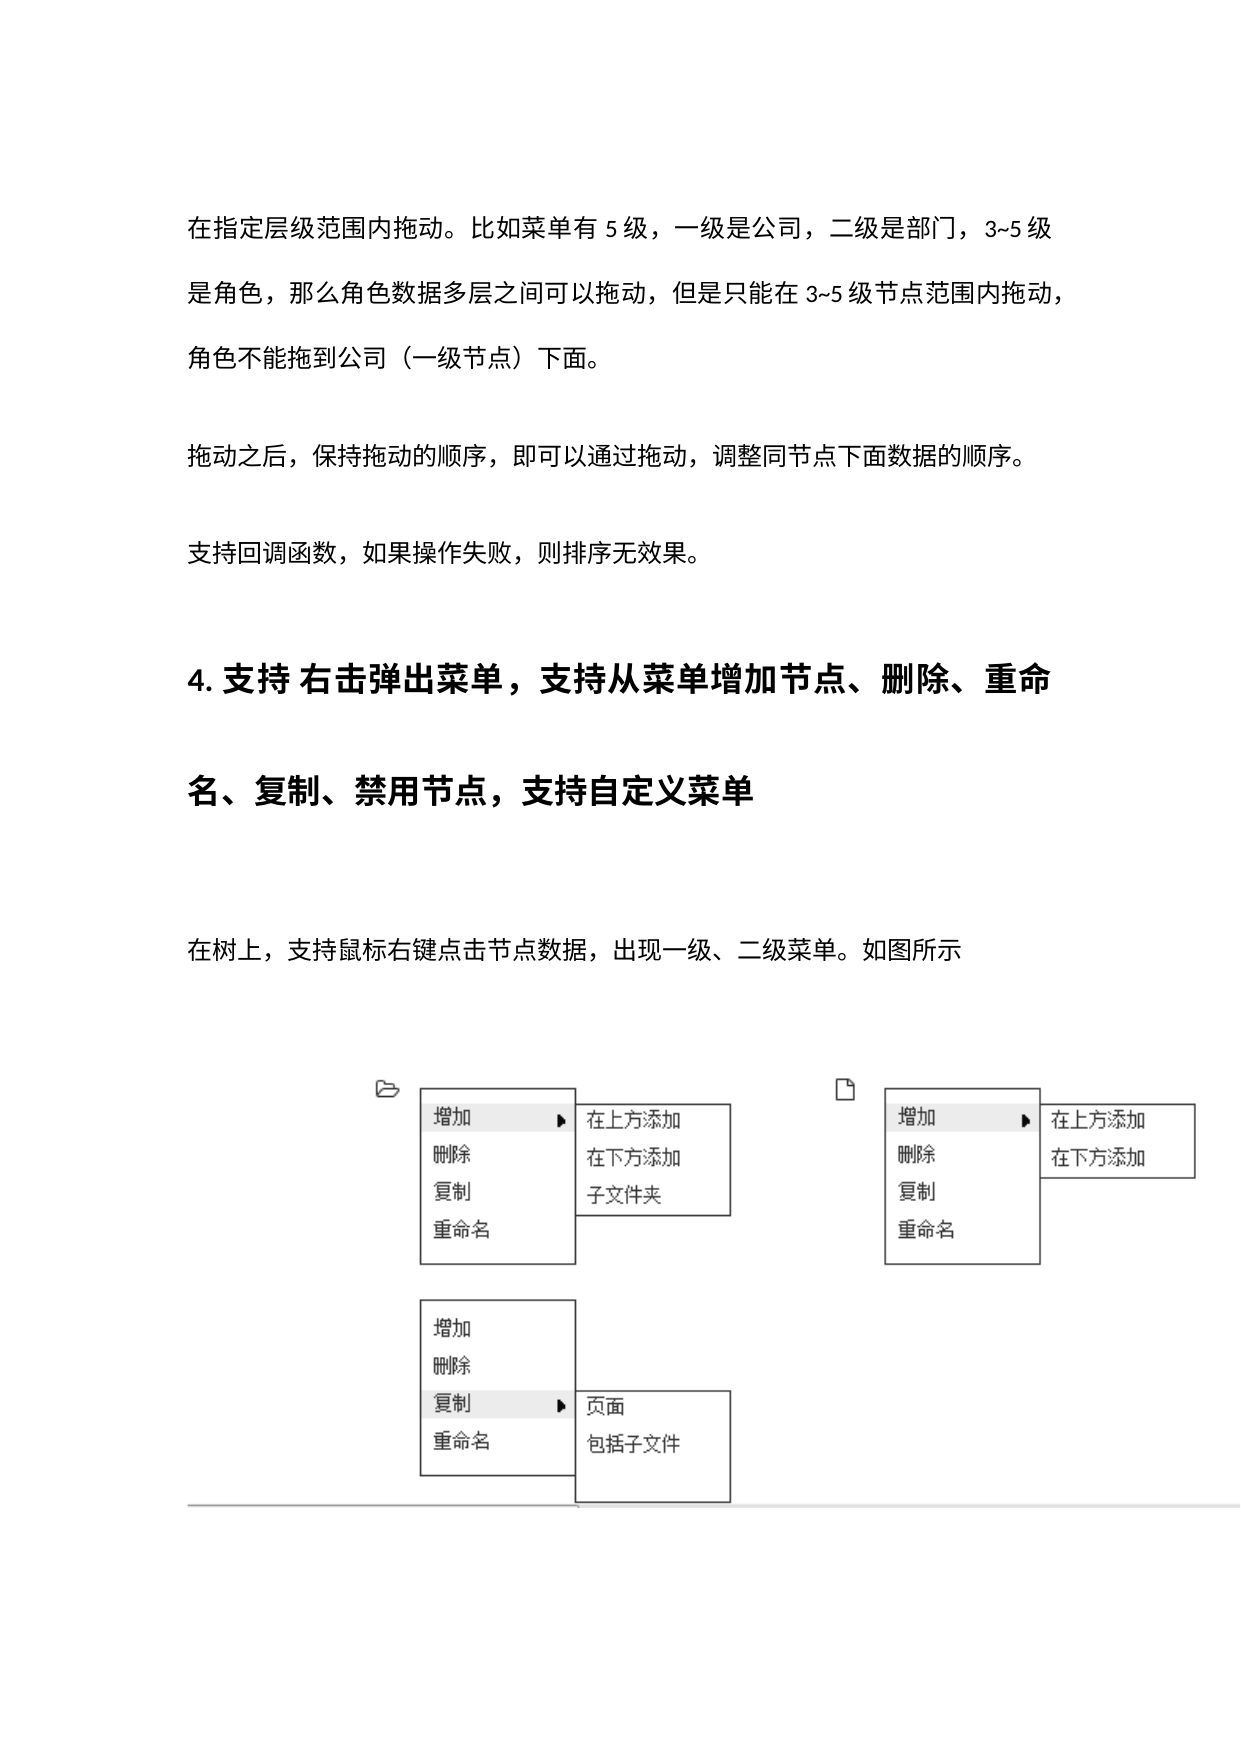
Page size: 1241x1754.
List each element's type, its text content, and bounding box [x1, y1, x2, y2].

text 在树上，支持鼠标右键点击节点数据，出现一级、二级菜单。如图所示 [187, 916, 1053, 981]
text 在指定层级范围内拖动。比如菜单有5级，一级是公司，二级是部门，3~5级是角色，那么角色数据多层之间可以拖动，但是只能在3~5级节点范围内拖动，角色不能拖到公司（一级节点）下面。 [187, 194, 1053, 389]
subtitle 4. 支持 右击弹出菜单，支持从菜单增加节点、删除、重命名、复制、禁用节点，支持自定义菜单 [187, 644, 1053, 821]
picture [187, 1013, 1241, 1508]
text 支持回调函数，如果操作失败，则排序无效果。 [187, 519, 1053, 584]
text 拖动之后，保持拖动的顺序，即可以通过拖动，调整同节点下面数据的顺序。 [187, 422, 1053, 487]
